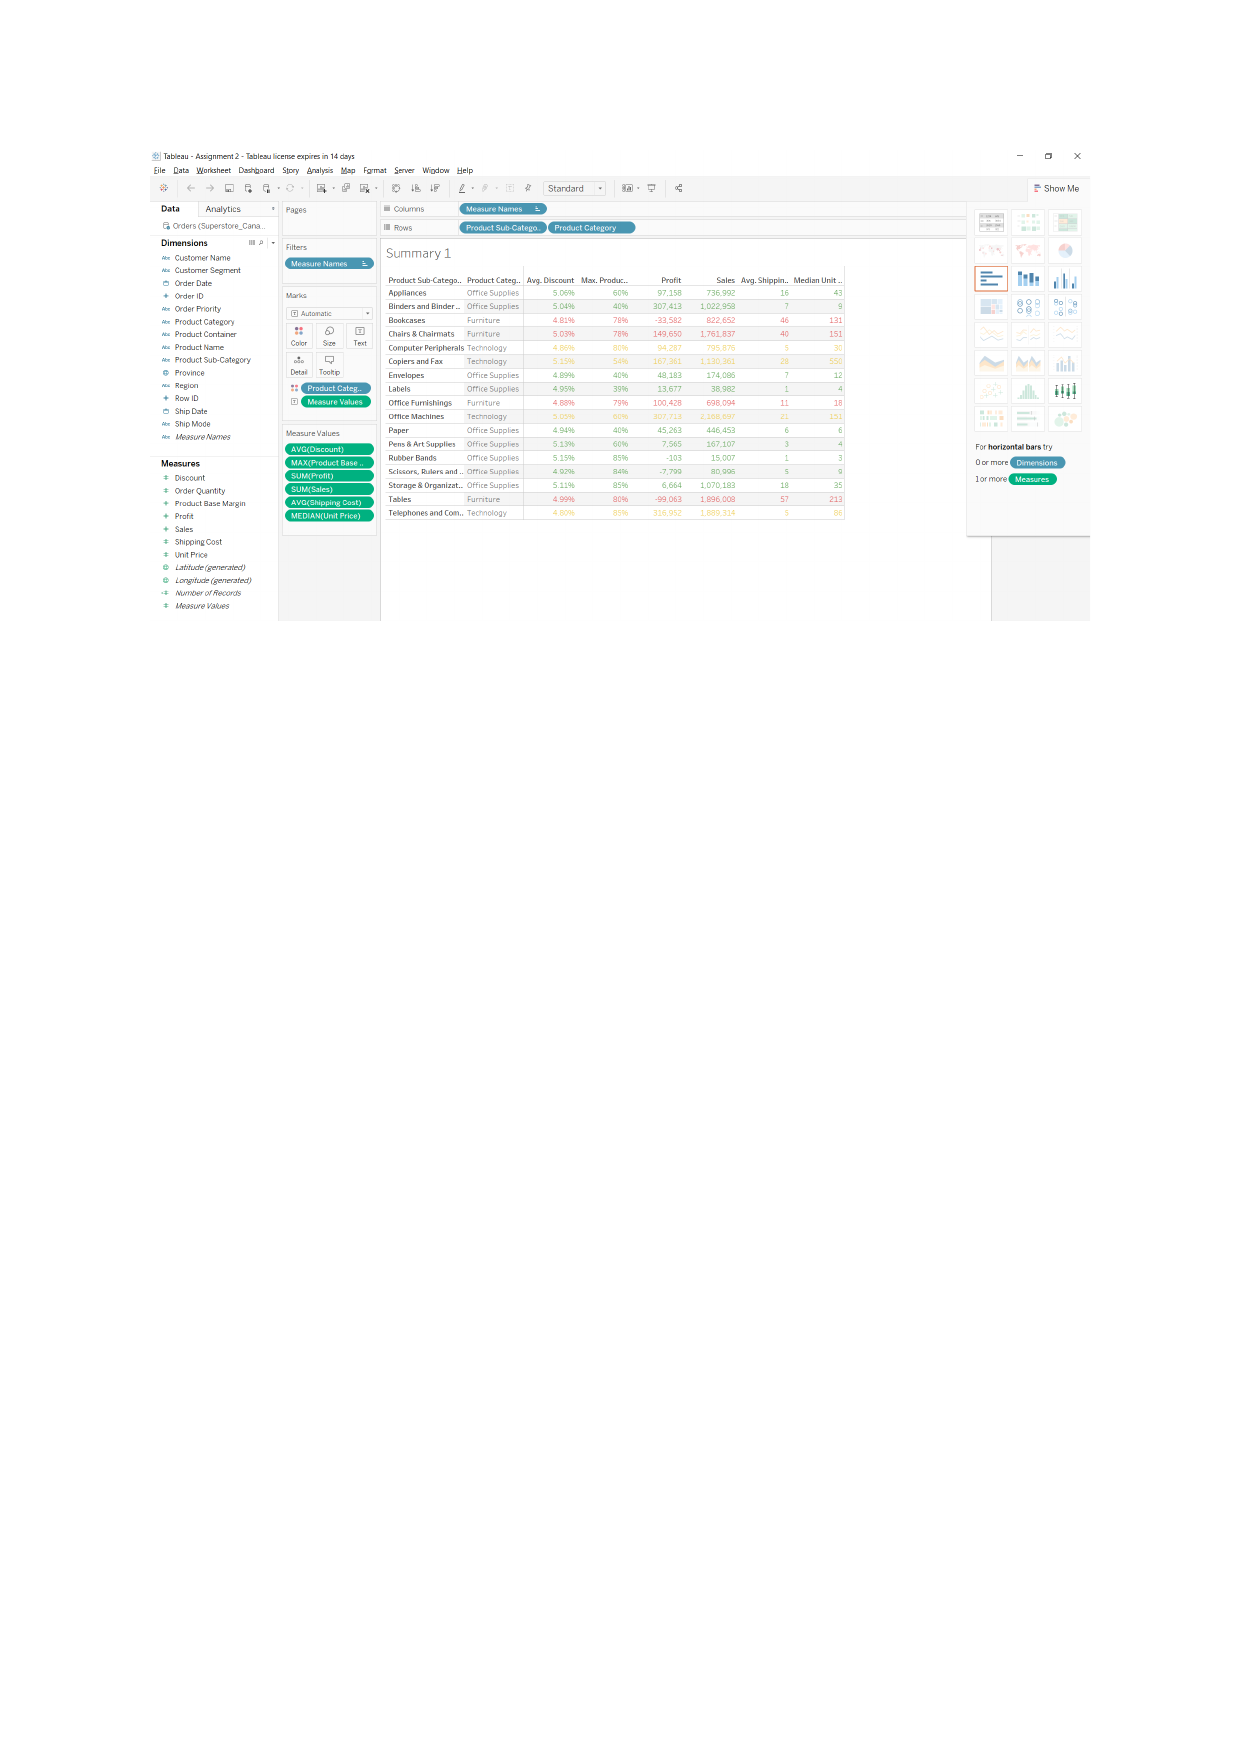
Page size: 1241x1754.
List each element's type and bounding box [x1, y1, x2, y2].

picture [150, 150, 1091, 621]
